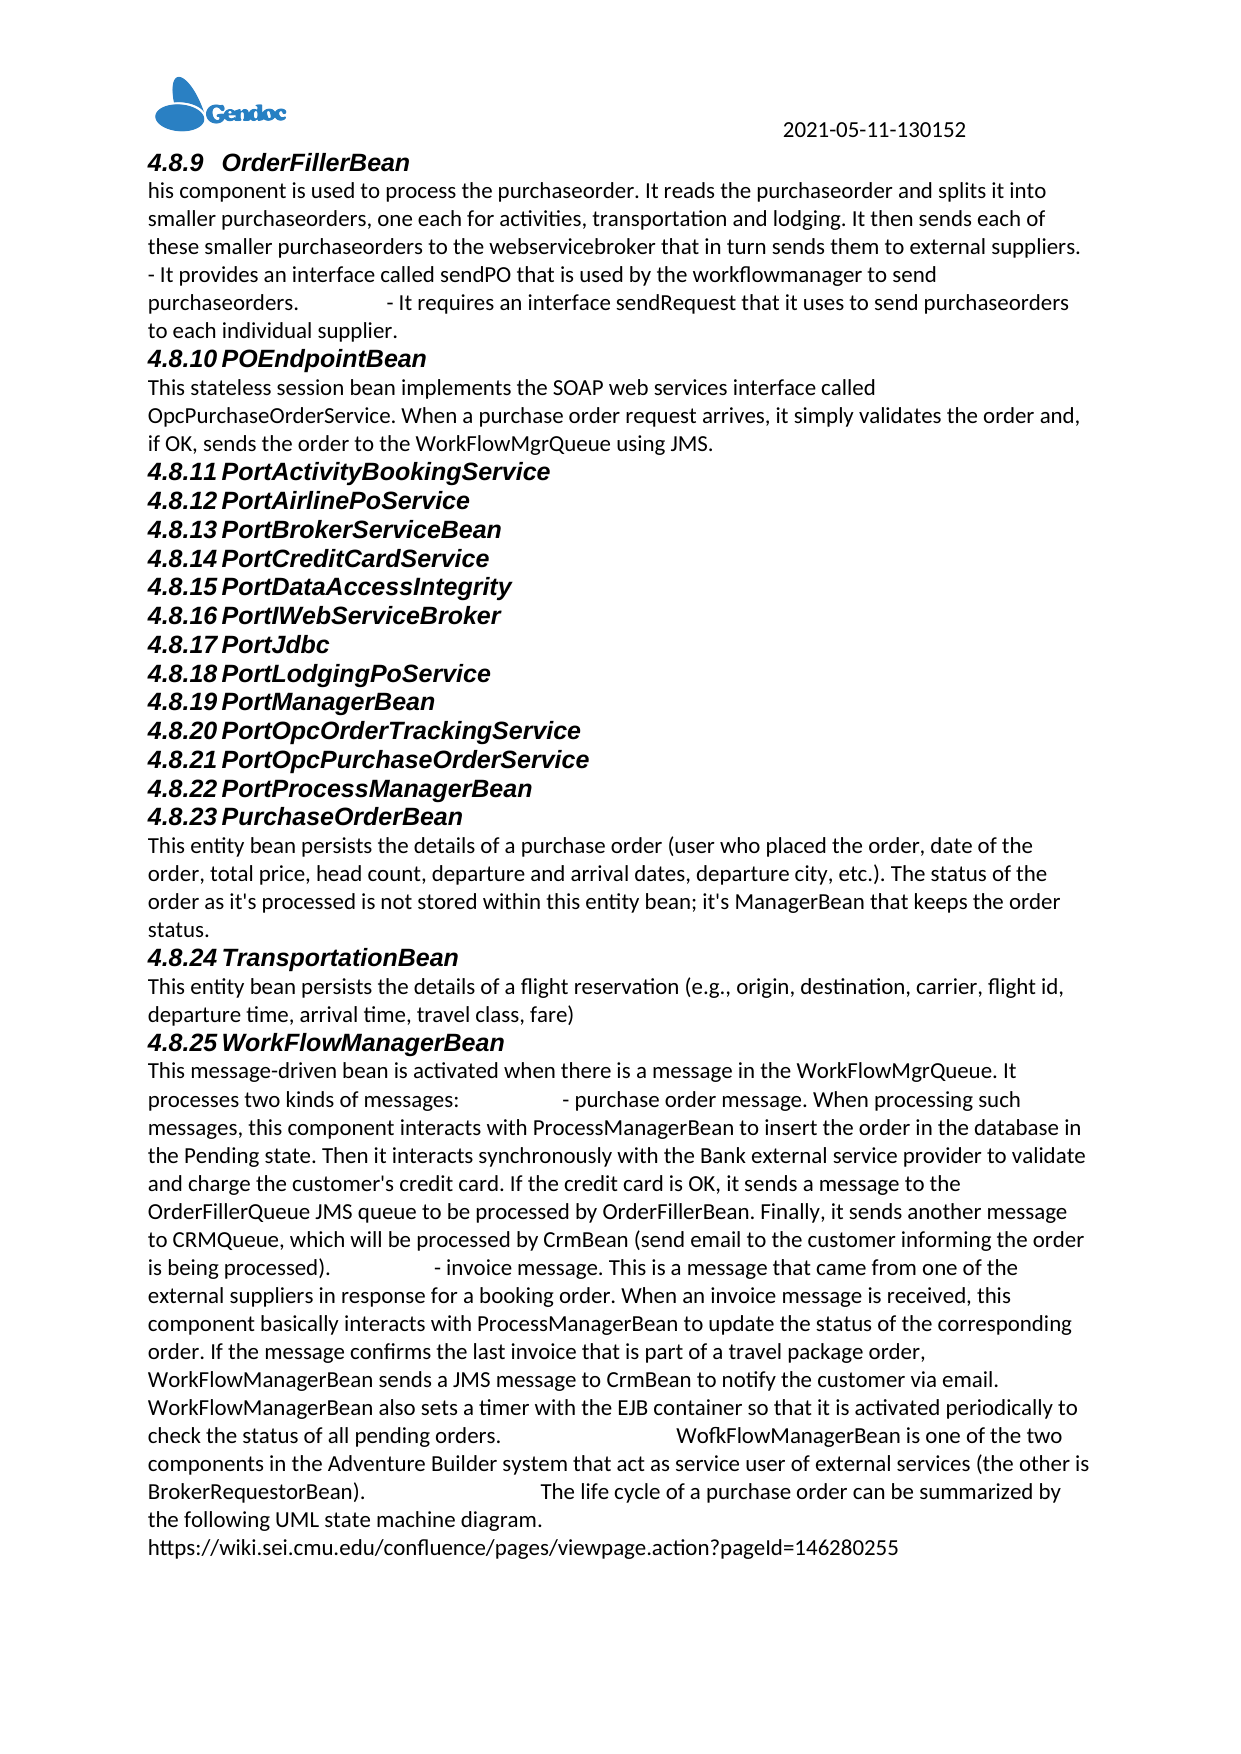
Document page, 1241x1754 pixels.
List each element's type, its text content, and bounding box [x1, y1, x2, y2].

subtitle POEndpointBean [148, 344, 1093, 373]
subtitle PortDataAccessIntegrity [148, 572, 1093, 601]
picture [147, 73, 294, 138]
subtitle OrderFillerBean [148, 148, 1093, 176]
subtitle PortIWebServiceBroker [148, 601, 1093, 630]
text This entity bean persists the details of a purchase order (user who placed the order, date of the order, total price, head count, departure and arrival dates, departure city, etc.). The status of the order as it's processed is not stored within this entity bean; it's ManagerBean that keeps the order status. [148, 831, 1093, 943]
subtitle PortOpcOrderTrackingService [148, 716, 1093, 745]
subtitle PortManagerBean [148, 687, 1093, 716]
subtitle PurchaseOrderBean [148, 802, 1093, 831]
text his component is used to process the purchaseorder. It reads the purchaseorder and splits it into smaller purchaseorders, one each for activities, transportation and lodging. It then sends each of these smaller purchaseorders to the webservicebroker that in turn sends them to external suppliers. - It provides an interface called sendPO that is used by the workflowmanager to send purchaseorders. - It requires an interface sendRequest that it uses to send purchaseorders to each individual supplier. [148, 176, 1093, 344]
subtitle PortProcessManagerBean [148, 773, 1093, 802]
subtitle PortOpcPurchaseOrderService [148, 745, 1093, 773]
subtitle WorkFlowManagerBean [148, 1028, 1093, 1057]
subtitle TransportationBean [148, 943, 1093, 972]
subtitle PortBrokerServiceBean [148, 515, 1093, 543]
subtitle PortAirlinePoService [148, 486, 1093, 515]
subtitle PortActivityBookingService [148, 457, 1093, 486]
subtitle PortCreditCardService [148, 543, 1093, 572]
text This entity bean persists the details of a flight reservation (e.g., origin, destination, carrier, flight id, departure time, arrival time, travel class, fare) [148, 972, 1093, 1028]
text This message-driven bean is activated when there is a message in the WorkFlowMgrQueue. It processes two kinds of messages: - purchase order message. When processing such messages, this component interacts with ProcessManagerBean to insert the order in the database in the Pending state. Then it interacts synchronously with the Bank external service provider to validate and charge the customer's credit card. If the credit card is OK, it sends a message to the OrderFillerQueue JMS queue to be processed by OrderFillerBean. Finally, it sends another message to CRMQueue, which will be processed by CrmBean (send email to the customer informing the order is being processed). - invoice message. This is a message that came from one of the external suppliers in response for a booking order. When an invoice message is received, this component basically interacts with ProcessManagerBean to update the status of the corresponding order. If the message confirms the last invoice that is part of a travel package order, WorkFlowManagerBean sends a JMS message to CrmBean to notify the customer via email. WorkFlowManagerBean also sets a timer with the EJB container so that it is activated periodically to check the status of all pending orders. WofkFlowManagerBean is one of the two components in the Adventure Builder system that act as service user of external services (the other is BrokerRequestorBean). The life cycle of a purchase order can be summarized by the following UML state machine diagram. https://wiki.sei.cmu.edu/confluence/pages/viewpage.action?pageId=146280255 [148, 1057, 1093, 1561]
subtitle PortLodgingPoService [148, 658, 1093, 687]
text This stateless session bean implements the SOAP web services interface called OpcPurchaseOrderService. When a purchase order request arrives, it simply validates the order and, if OK, sends the order to the WorkFlowMgrQueue using JMS. [148, 373, 1093, 457]
subtitle PortJdbc [148, 630, 1093, 658]
